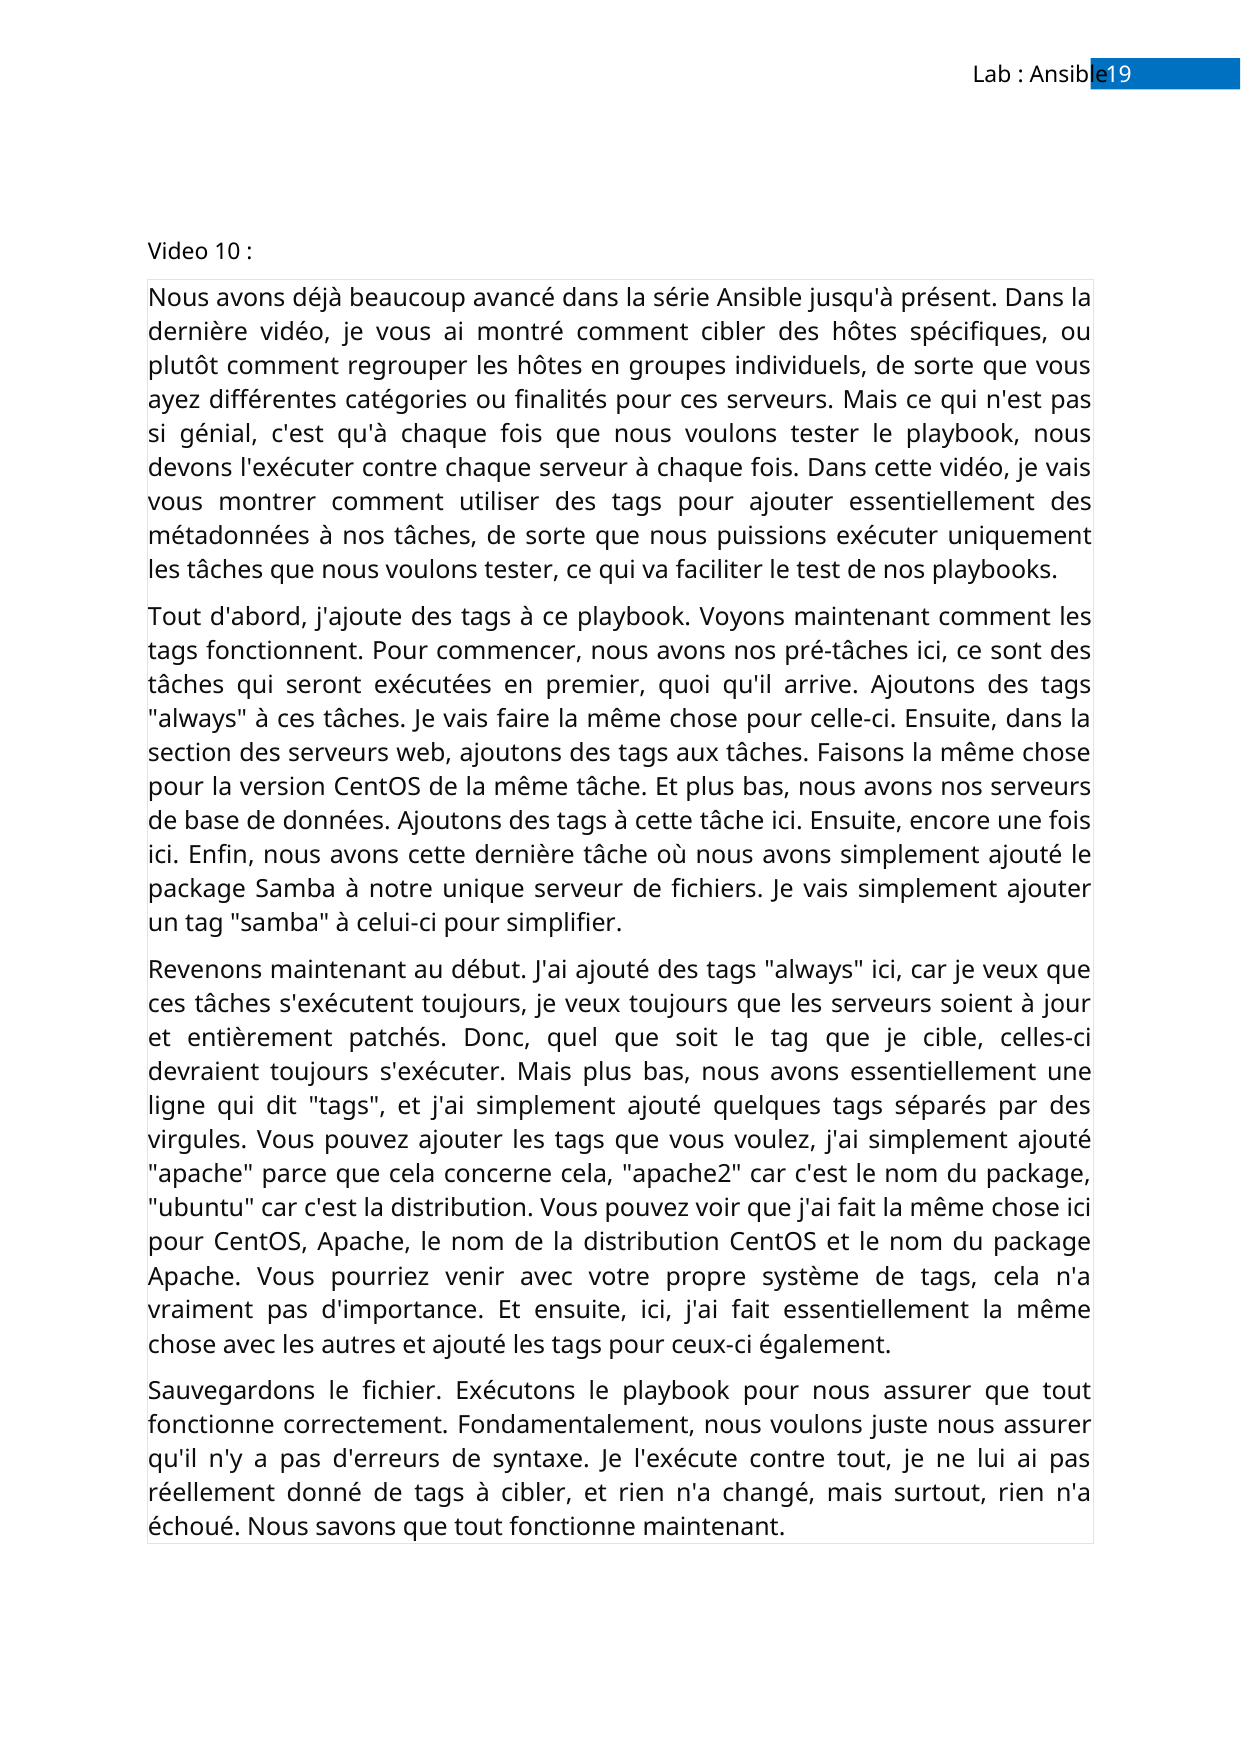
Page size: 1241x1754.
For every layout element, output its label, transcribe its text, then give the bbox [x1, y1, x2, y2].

text Revenons maintenant au début. J'ai ajouté des tags "always" ici, car je veux que ces tâches s'exécutent toujours, je veux toujours que les serveurs soient à jour et entièrement patchés. Donc, quel que soit le tag que je cible, celles-ci devraient toujours s'exécuter. Mais plus bas, nous avons essentiellement une ligne qui dit "tags", et j'ai simplement ajouté quelques tags séparés par des virgules. Vous pouvez ajouter les tags que vous voulez, j'ai simplement ajouté "apache" parce que cela concerne cela, "apache2" car c'est le nom du package, "ubuntu" car c'est la distribution. Vous pouvez voir que j'ai fait la même chose ici pour CentOS, Apache, le nom de la distribution CentOS et le nom du package Apache. Vous pourriez venir avec votre propre système de tags, cela n'a vraiment pas d'importance. Et ensuite, ici, j'ai fait essentiellement la même chose avec les autres et ajouté les tags pour ceux-ci également. [148, 951, 1093, 1360]
text Nous avons déjà beaucoup avancé dans la série Ansible jusqu'à présent. Dans la dernière vidéo, je vous ai montré comment cibler des hôtes spécifiques, ou plutôt comment regrouper les hôtes en groupes individuels, de sorte que vous ayez différentes catégories ou finalités pour ces serveurs. Mais ce qui n'est pas si génial, c'est qu'à chaque fois que nous voulons tester le playbook, nous devons l'exécuter contre chaque serveur à chaque fois. Dans cette vidéo, je vais vous montrer comment utiliser des tags pour ajouter essentiellement des métadonnées à nos tâches, de sorte que nous puissions exécuter uniquement les tâches que nous voulons tester, ce qui va faciliter le test de nos playbooks. [148, 280, 1093, 586]
text Sauvegardons le fichier. Exécutons le playbook pour nous assurer que tout fonctionne correctement. Fondamentalement, nous voulons juste nous assurer qu'il n'y a pas d'erreurs de syntaxe. Je l'exécute contre tout, je ne lui ai pas réellement donné de tags à cibler, et rien n'a changé, mais surtout, rien n'a échoué. Nous savons que tout fonctionne maintenant. [148, 1372, 1093, 1543]
text Video 10 : [148, 235, 1093, 266]
text Tout d'abord, j'ajoute des tags à ce playbook. Voyons maintenant comment les tags fonctionnent. Pour commencer, nous avons nos pré-tâches ici, ce sont des tâches qui seront exécutées en premier, quoi qu'il arrive. Ajoutons des tags "always" à ces tâches. Je vais faire la même chose pour celle-ci. Ensuite, dans la section des serveurs web, ajoutons des tags aux tâches. Faisons la même chose pour la version CentOS de la même tâche. Et plus bas, nous avons nos serveurs de base de données. Ajoutons des tags à cette tâche ici. Ensuite, encore une fois ici. Enfin, nous avons cette dernière tâche où nous avons simplement ajouté le package Samba à notre unique serveur de fichiers. Je vais simplement ajouter un tag "samba" à celui-ci pour simplifier. [148, 598, 1093, 939]
